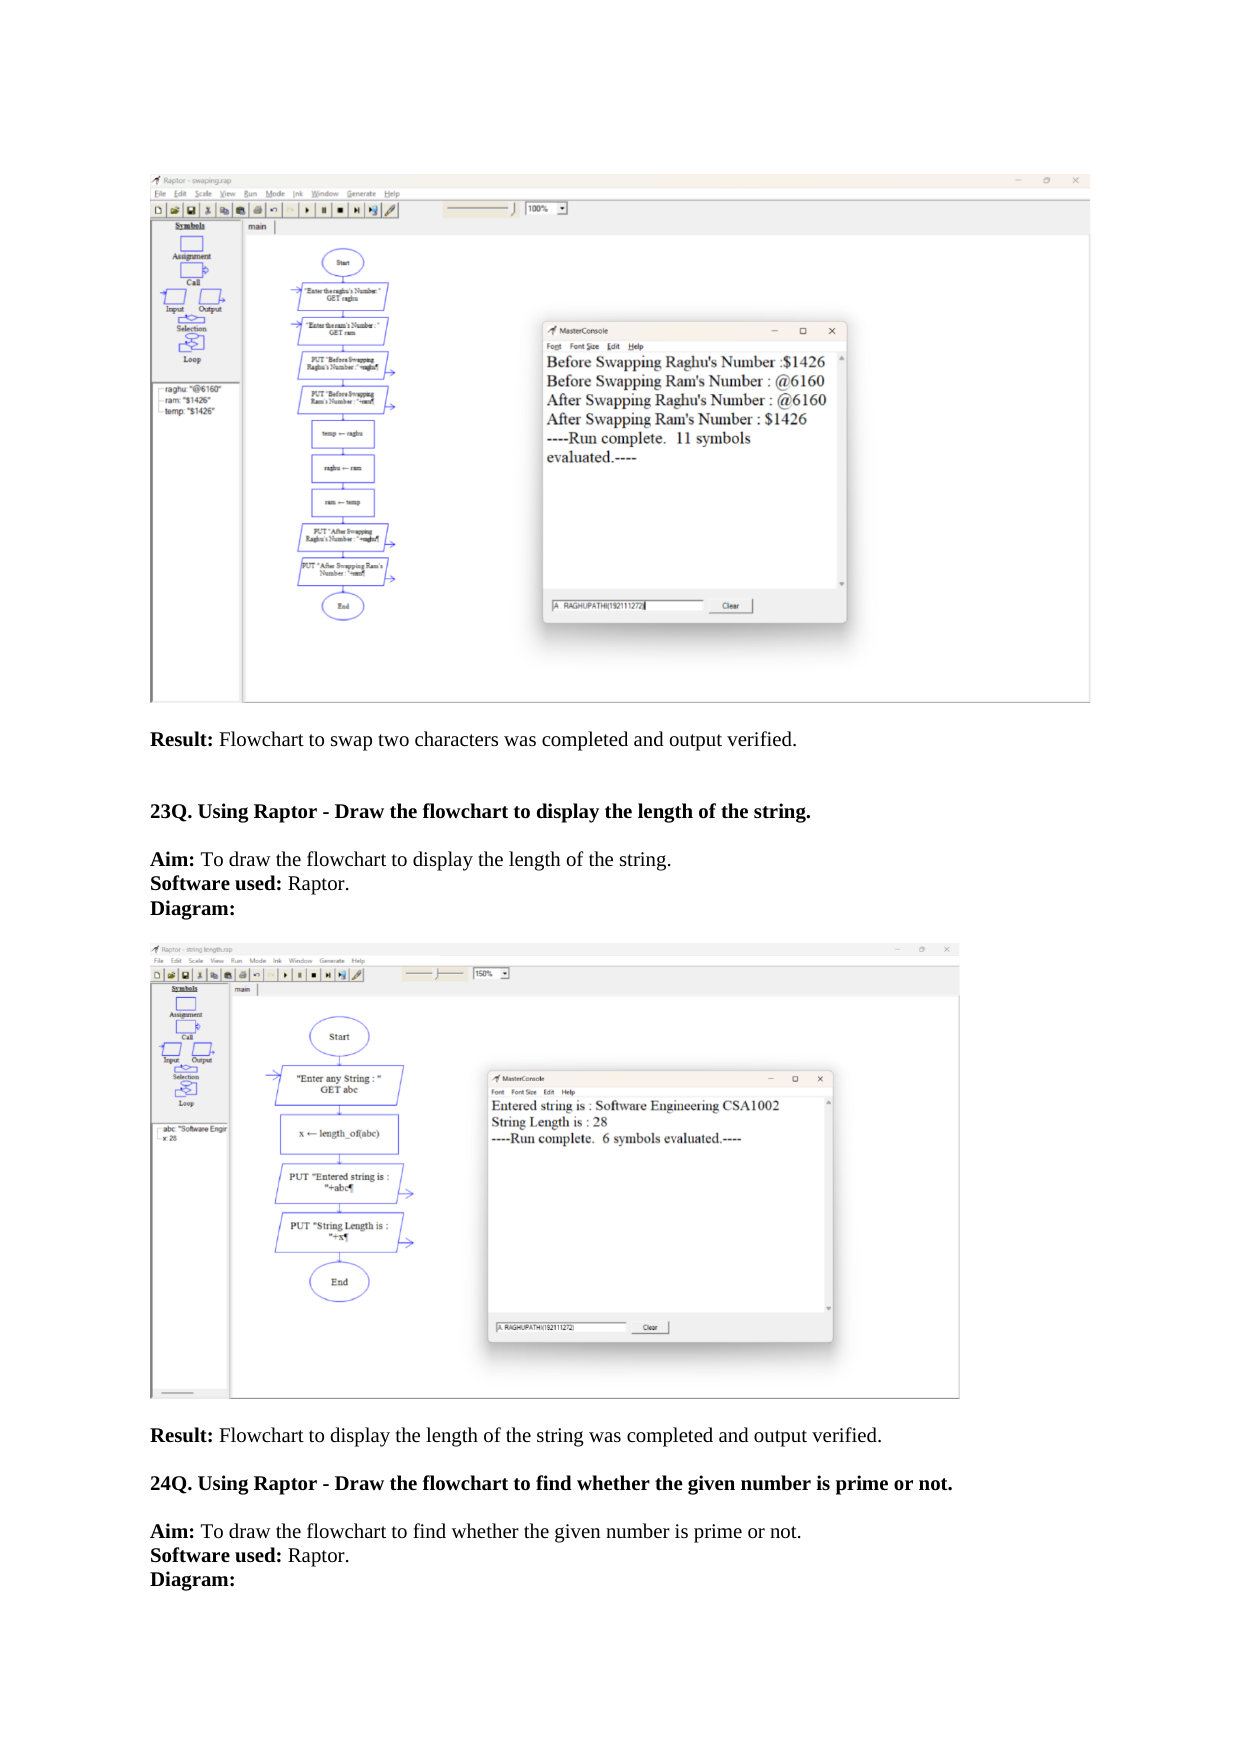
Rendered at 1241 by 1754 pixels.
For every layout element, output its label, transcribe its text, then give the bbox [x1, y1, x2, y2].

text Aim: To draw the flowchart to display the length of the string. [150, 847, 1090, 871]
text 23Q. Using Raptor - Draw the flowchart to display the length of the string. [150, 799, 1090, 823]
text Software used: Raptor. [150, 1543, 1090, 1567]
text Result: Flowchart to display the length of the string was completed and output verified. [150, 1423, 1090, 1447]
text Diagram: [150, 895, 1090, 919]
text Result: Flowchart to swap two characters was completed and output verified. [150, 727, 1090, 751]
text Software used: Raptor. [150, 871, 1090, 895]
picture [150, 174, 1091, 703]
text 24Q. Using Raptor - Draw the flowchart to find whether the given number is prime or not. [150, 1471, 1090, 1495]
text Aim: To draw the flowchart to find whether the given number is prime or not. [150, 1519, 1090, 1543]
text Diagram: [150, 1567, 1090, 1591]
picture [150, 943, 960, 1399]
